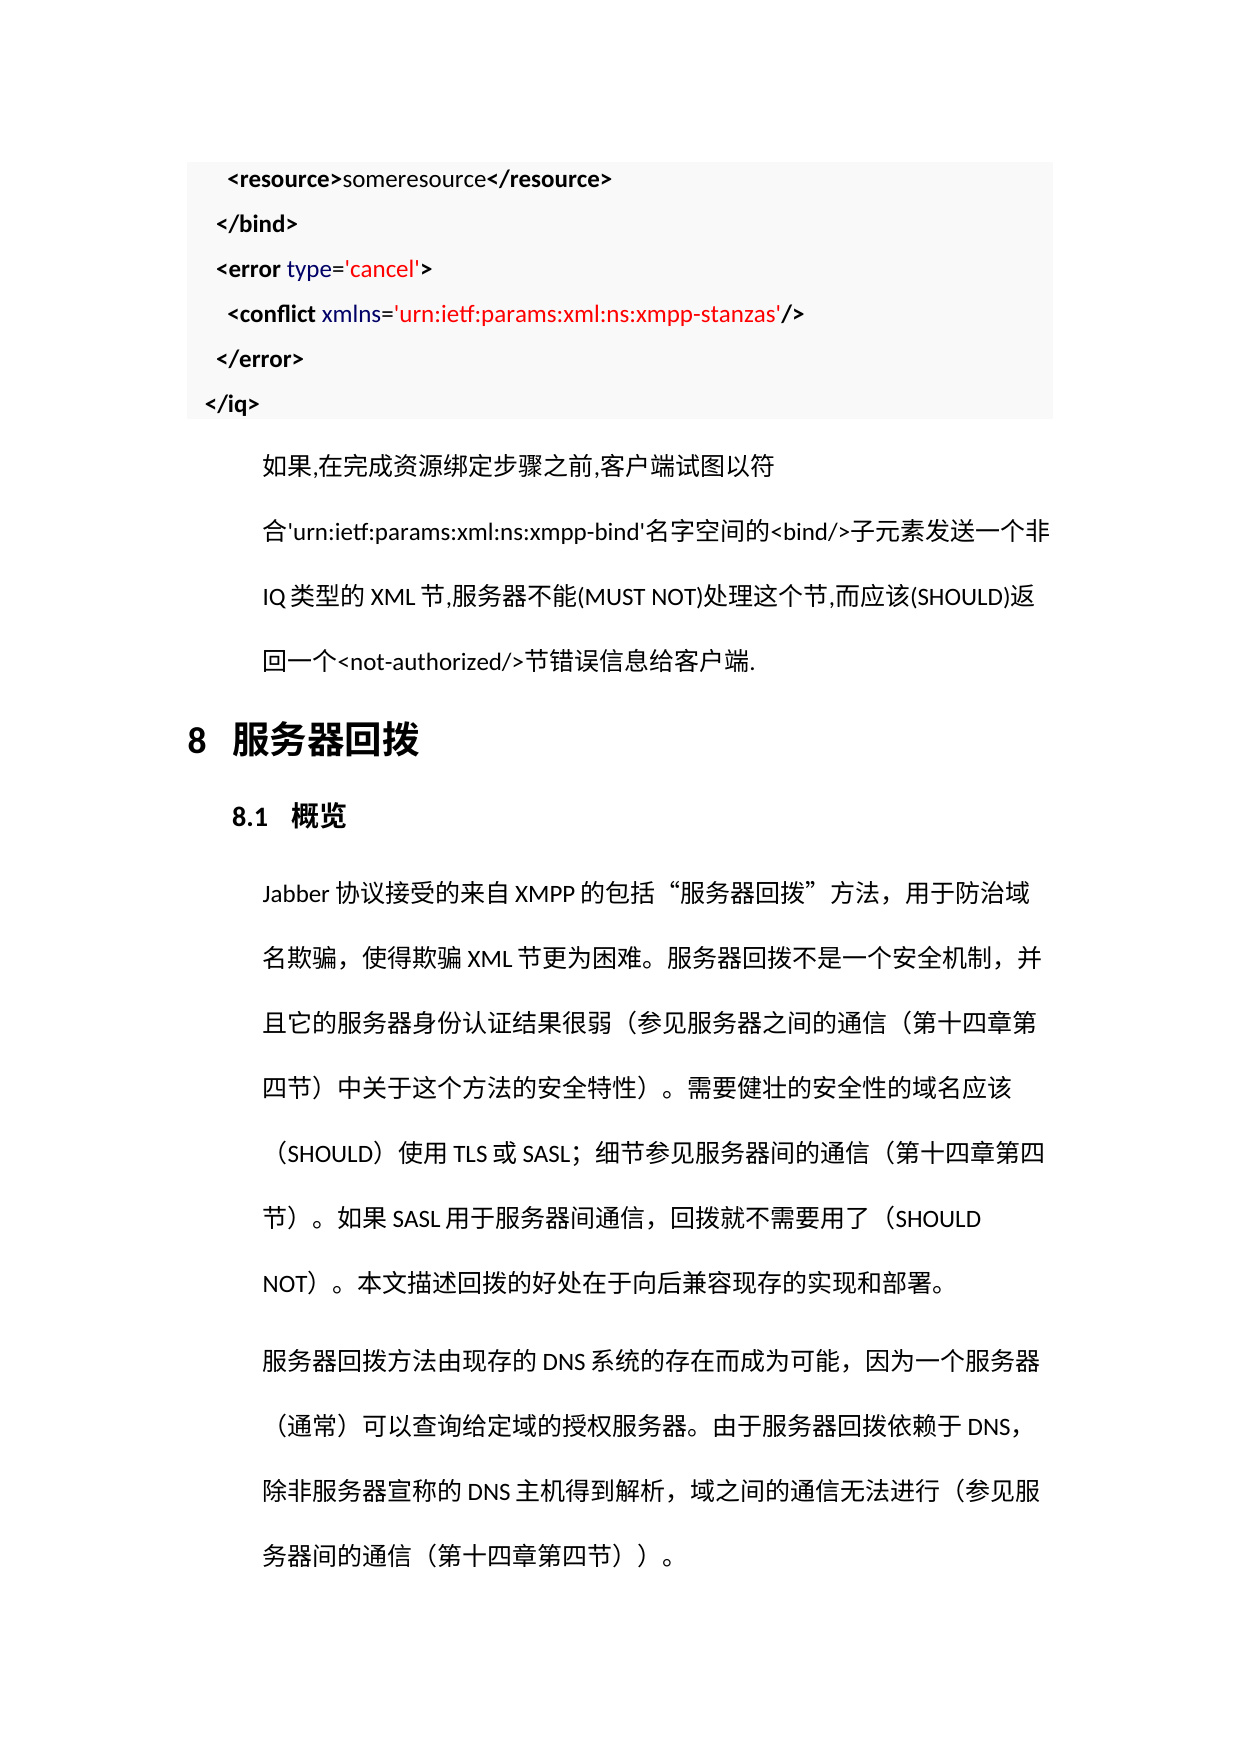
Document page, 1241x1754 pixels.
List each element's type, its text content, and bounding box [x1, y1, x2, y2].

text Jabber协议接受的来自XMPP的包括“服务器回拨”方法，用于防治域名欺骗，使得欺骗XML节更为困难。服务器回拨不是一个安全机制，并且它的服务器身份认证结果很弱（参见服务器之间的通信（第十四章第四节）中关于这个方法的安全特性）。需要健壮的安全性的域名应该（SHOULD）使用TLS或SASL；细节参见服务器间的通信（第十四章第四节）。如果SASL用于服务器间通信，回拨就不需要用了（SHOULD NOT）。本文描述回拨的好处在于向后兼容现存的实现和部署。 [262, 859, 1053, 1314]
text </iq> [187, 387, 1053, 419]
text <error type='cancel'> [187, 252, 1053, 284]
list 概览 [232, 782, 1053, 847]
text 服务器回拨方法由现存的DNS系统的存在而成为可能，因为一个服务器（通常）可以查询给定域的授权服务器。由于服务器回拨依赖于DNS，除非服务器宣称的DNS主机得到解析，域之间的通信无法进行（参见服务器间的通信（第十四章第四节））。 [262, 1327, 1053, 1587]
text 如果,在完成资源绑定步骤之前,客户端试图以符合'urn:ietf:params:xml:ns:xmpp-bind'名字空间的<bind/>子元素发送一个非IQ类型的XML节,服务器不能(MUST NOT)处理这个节,而应该(SHOULD)返回一个<not-authorized/>节错误信息给客户端. [262, 432, 1053, 692]
text <conflict xmlns='urn:ietf:params:xml:ns:xmpp-stanzas'/> [187, 297, 1053, 329]
text <resource>someresource</resource> [187, 162, 1053, 194]
text </bind> [187, 207, 1053, 239]
text </error> [187, 342, 1053, 374]
list 服务器回拨 [187, 704, 1053, 769]
